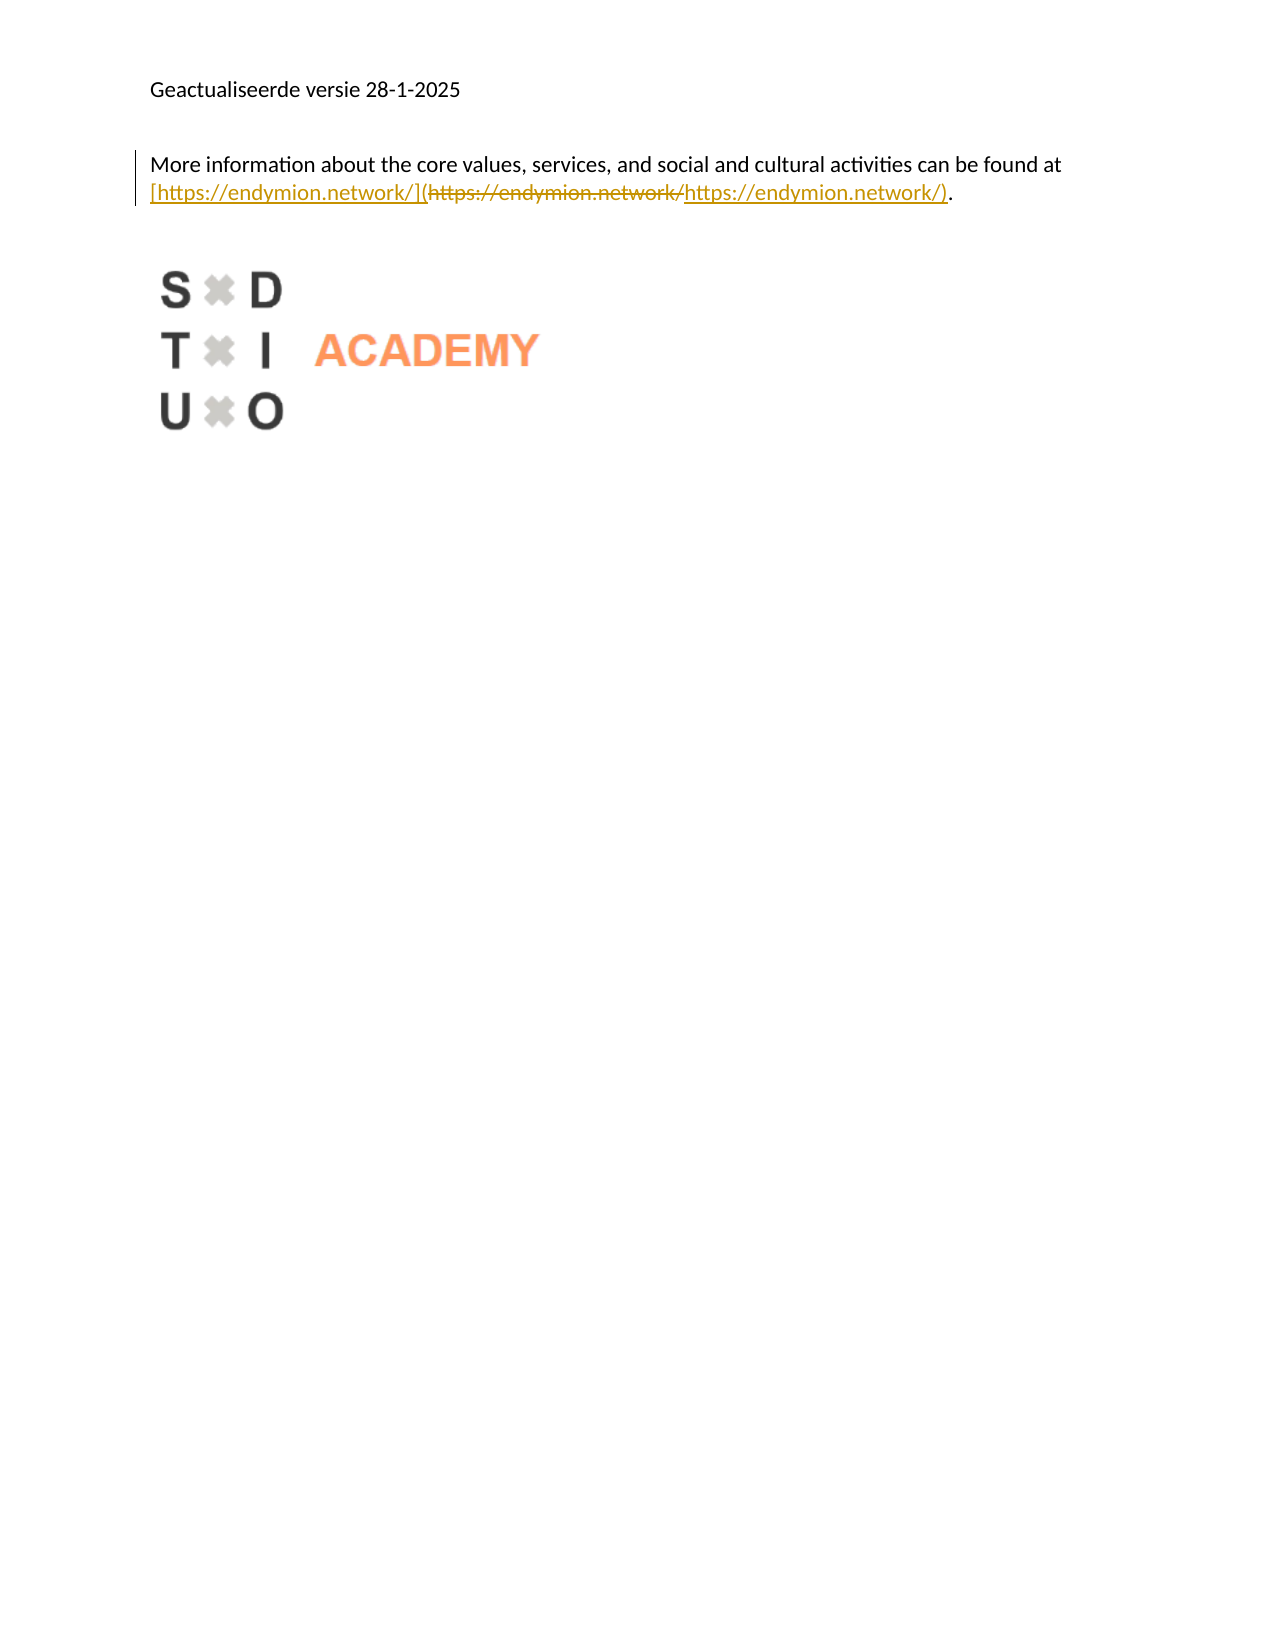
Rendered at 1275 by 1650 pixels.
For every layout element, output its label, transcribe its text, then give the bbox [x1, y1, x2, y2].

picture [150, 262, 544, 441]
text More information about the core values, services, and social and cultural activities can be found at . [150, 150, 1125, 206]
